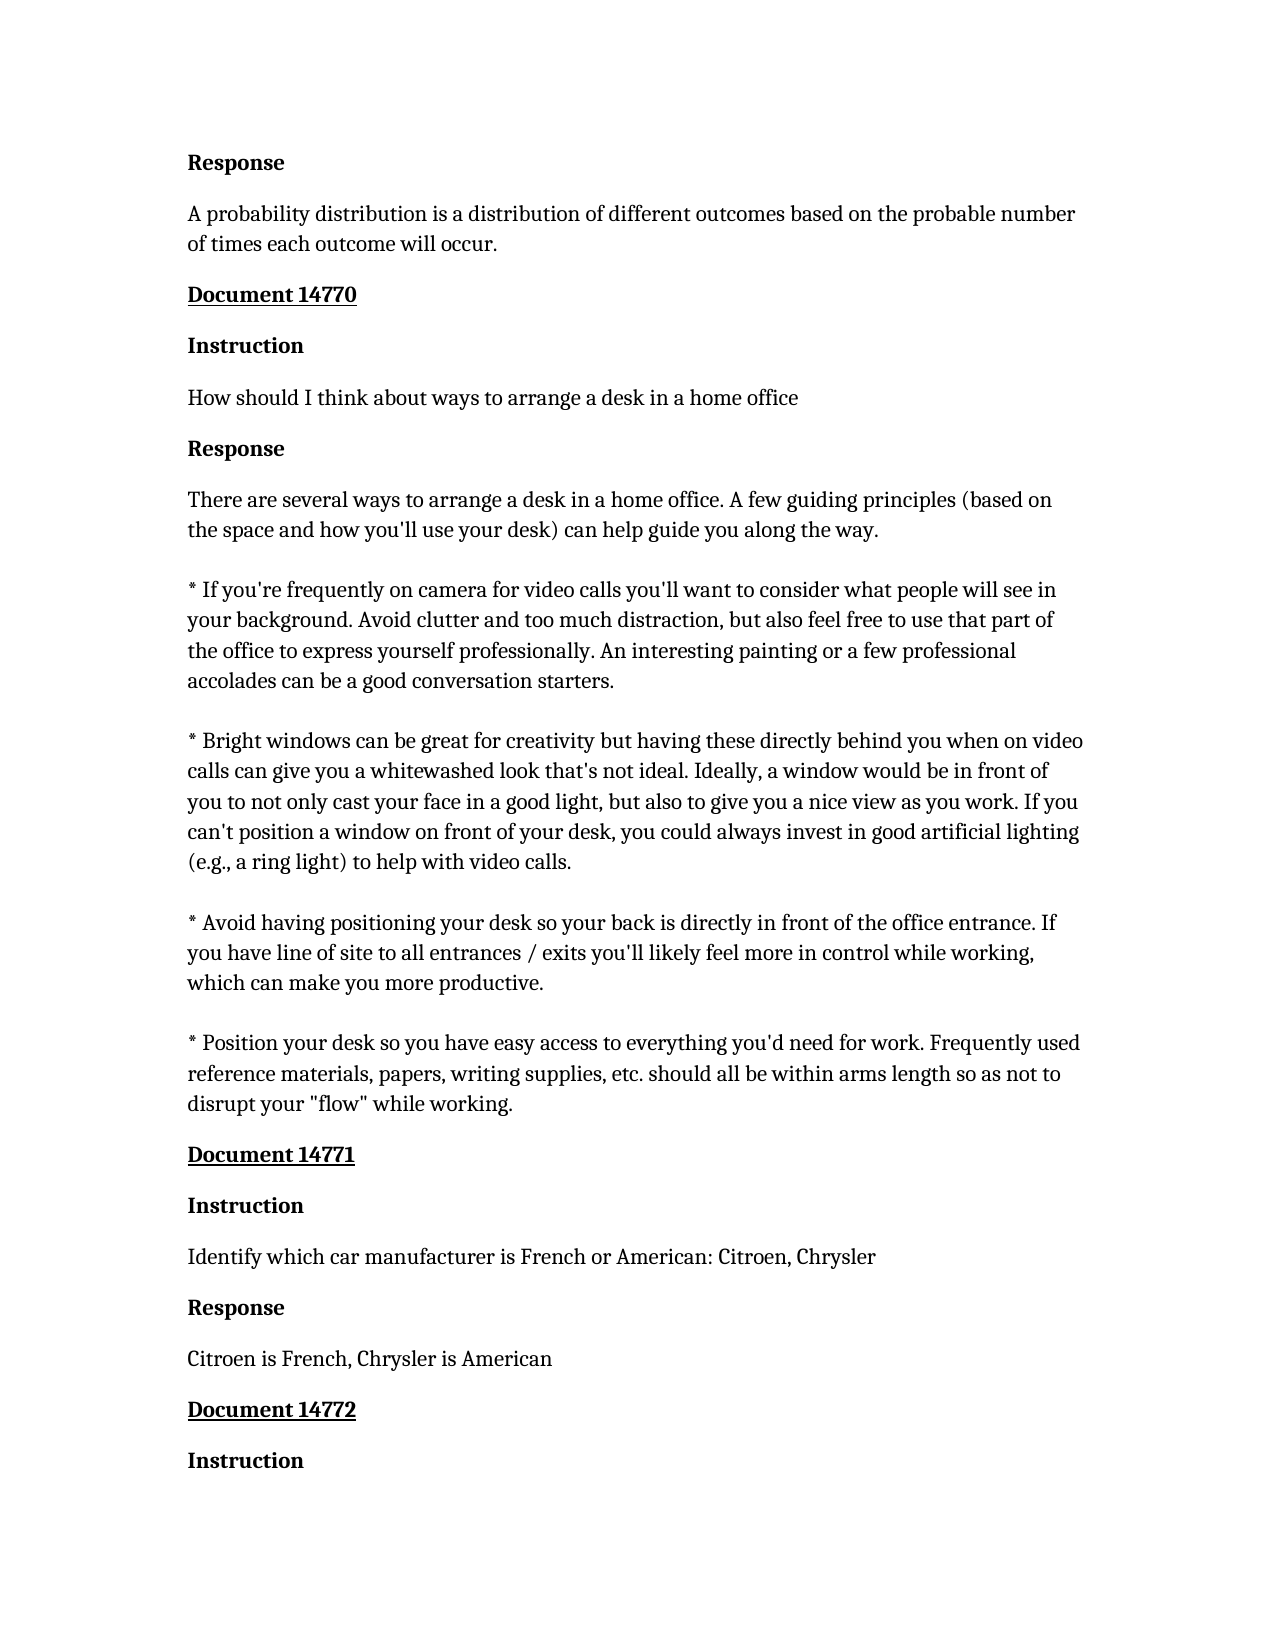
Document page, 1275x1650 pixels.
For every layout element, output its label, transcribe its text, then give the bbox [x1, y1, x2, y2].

text A probability distribution is a distribution of different outcomes based on the probable number of times each outcome will occur. [187, 201, 1087, 258]
text There are several ways to arrange a desk in a home office. A few guiding principles (based on the space and how you'll use your desk) can help guide you along the way. * If you're frequently on camera for video calls you'll want to consider what people will see in your background. Avoid clutter and too much distraction, but also feel free to use that part of the office to express yourself professionally. An interesting painting or a few professional accolades can be a good conversation starters. * Bright windows can be great for creativity but having these directly behind you when on video calls can give you a whitewashed look that's not ideal. Ideally, a window would be in front of you to not only cast your face in a good light, but also to give you a nice view as you work. If you can't position a window on front of your desk, you could always invest in good artificial lighting (e.g., a ring light) to help with video calls. * Avoid having positioning your desk so your back is directly in front of the office entrance. If you have line of site to all entrances / exits you'll likely feel more in control while working, which can make you more productive. * Position your desk so you have easy access to everything you'd need for work. Frequently used reference materials, papers, writing supplies, etc. should all be within arms length so as not to disrupt your "flow" while working. [187, 486, 1087, 1117]
text Response [187, 435, 1087, 462]
text Response [187, 1295, 1087, 1321]
text Instruction [187, 1448, 1087, 1474]
text Citroen is French, Chrysler is American [187, 1346, 1087, 1372]
text Instruction [187, 1193, 1087, 1219]
text Response [187, 150, 1087, 176]
text Document 14772 [187, 1397, 1087, 1423]
text How should I think about ways to arrange a desk in a home office [187, 384, 1087, 411]
text Document 14770 [187, 282, 1087, 309]
text Instruction [187, 333, 1087, 360]
text Document 14771 [187, 1142, 1087, 1168]
text Identify which car manufacturer is French or American: Citroen, Chrysler [187, 1244, 1087, 1270]
